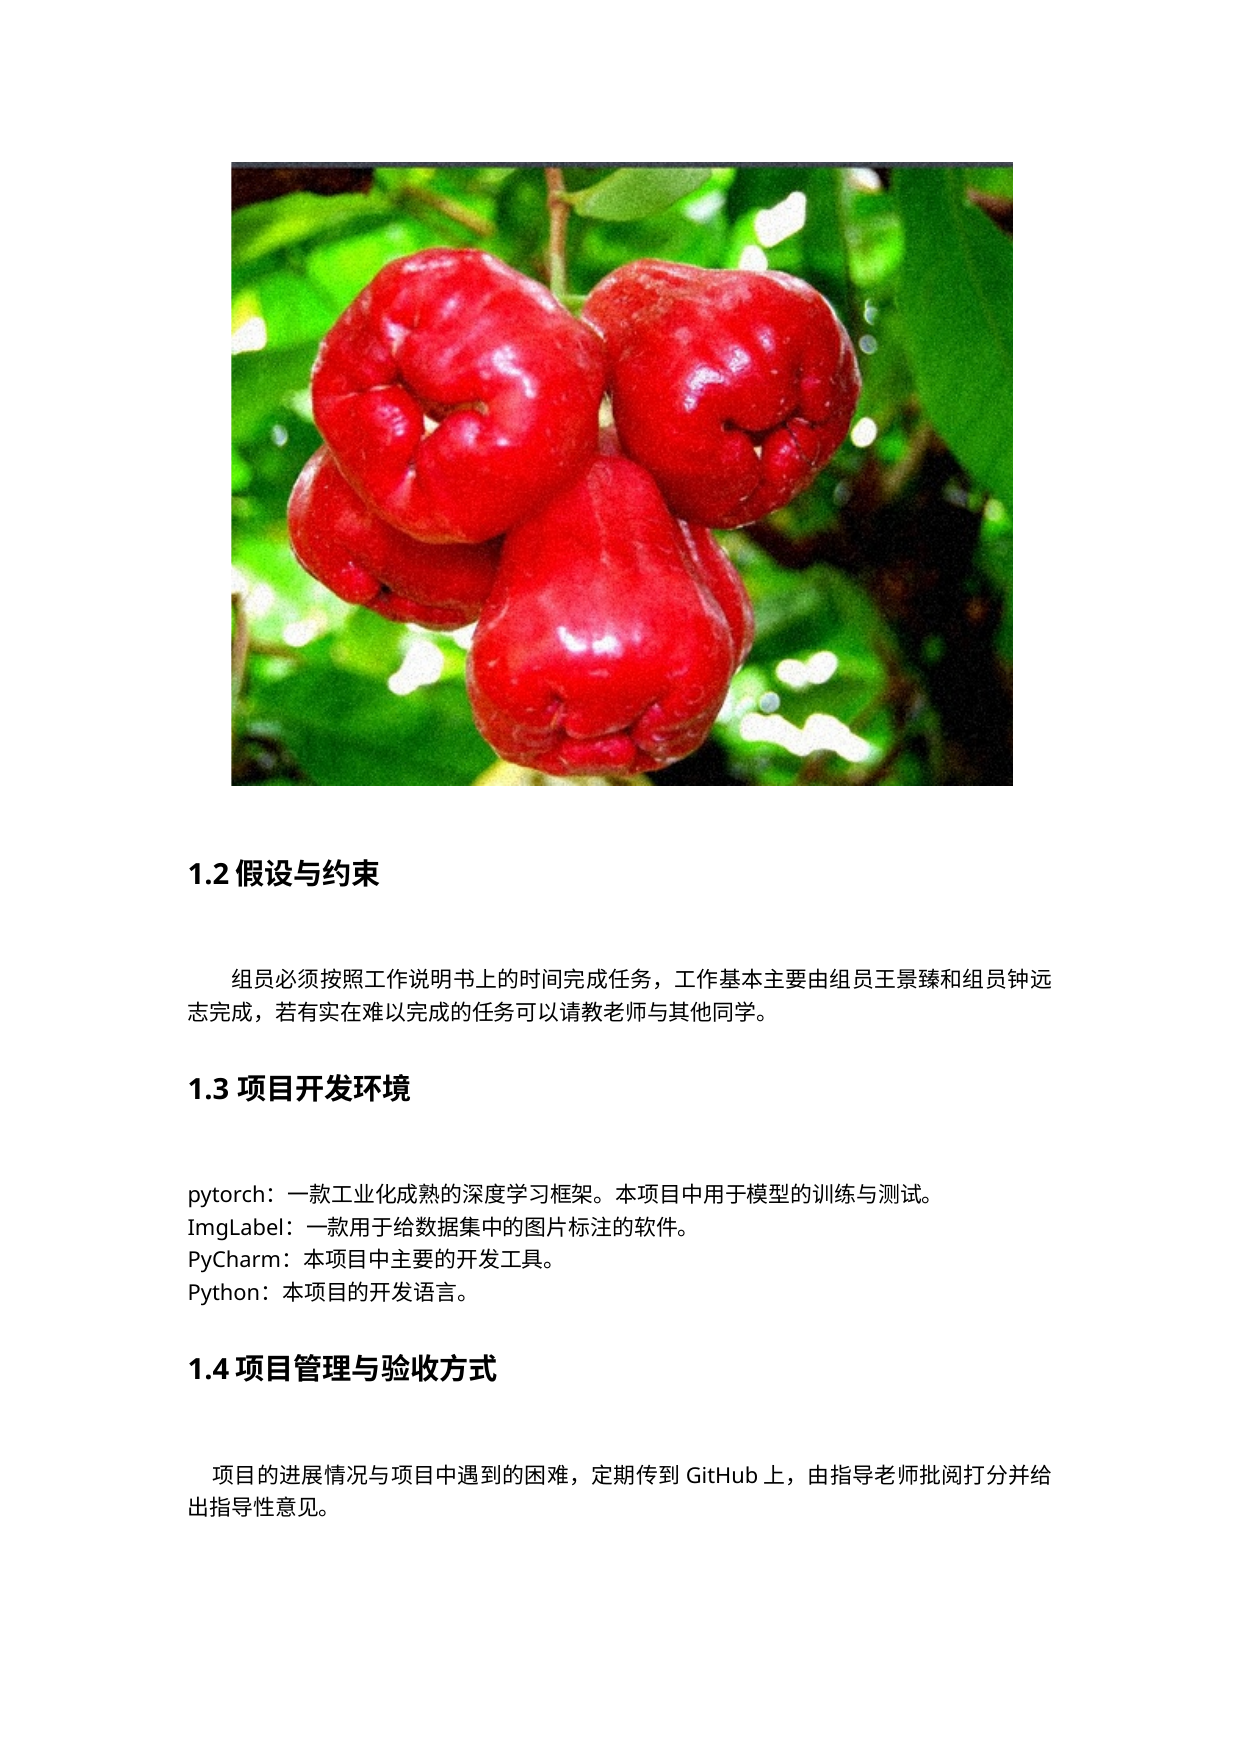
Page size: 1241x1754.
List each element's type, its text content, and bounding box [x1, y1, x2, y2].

text 组员必须按照工作说明书上的时间完成任务，工作基本主要由组员王景臻和组员钟远志完成，若有实在难以完成的任务可以请教老师与其他同学。 [187, 962, 1053, 1027]
text Python：本项目的开发语言。 [187, 1275, 1053, 1307]
subtitle 1.2假设与约束 [187, 839, 1053, 904]
subtitle 1.3 项目开发环境 [187, 1054, 1053, 1119]
subtitle 1.4项目管理与验收方式 [187, 1334, 1053, 1399]
picture [231, 162, 1013, 786]
text pytorch：一款工业化成熟的深度学习框架。本项目中用于模型的训练与测试。 [187, 1177, 1053, 1210]
text 项目的进展情况与项目中遇到的困难，定期传到GitHub上，由指导老师批阅打分并给出指导性意见。 [187, 1457, 1053, 1522]
text PyCharm：本项目中主要的开发工具。 [187, 1242, 1053, 1275]
text ImgLabel：一款用于给数据集中的图片标注的软件。 [187, 1210, 1053, 1242]
